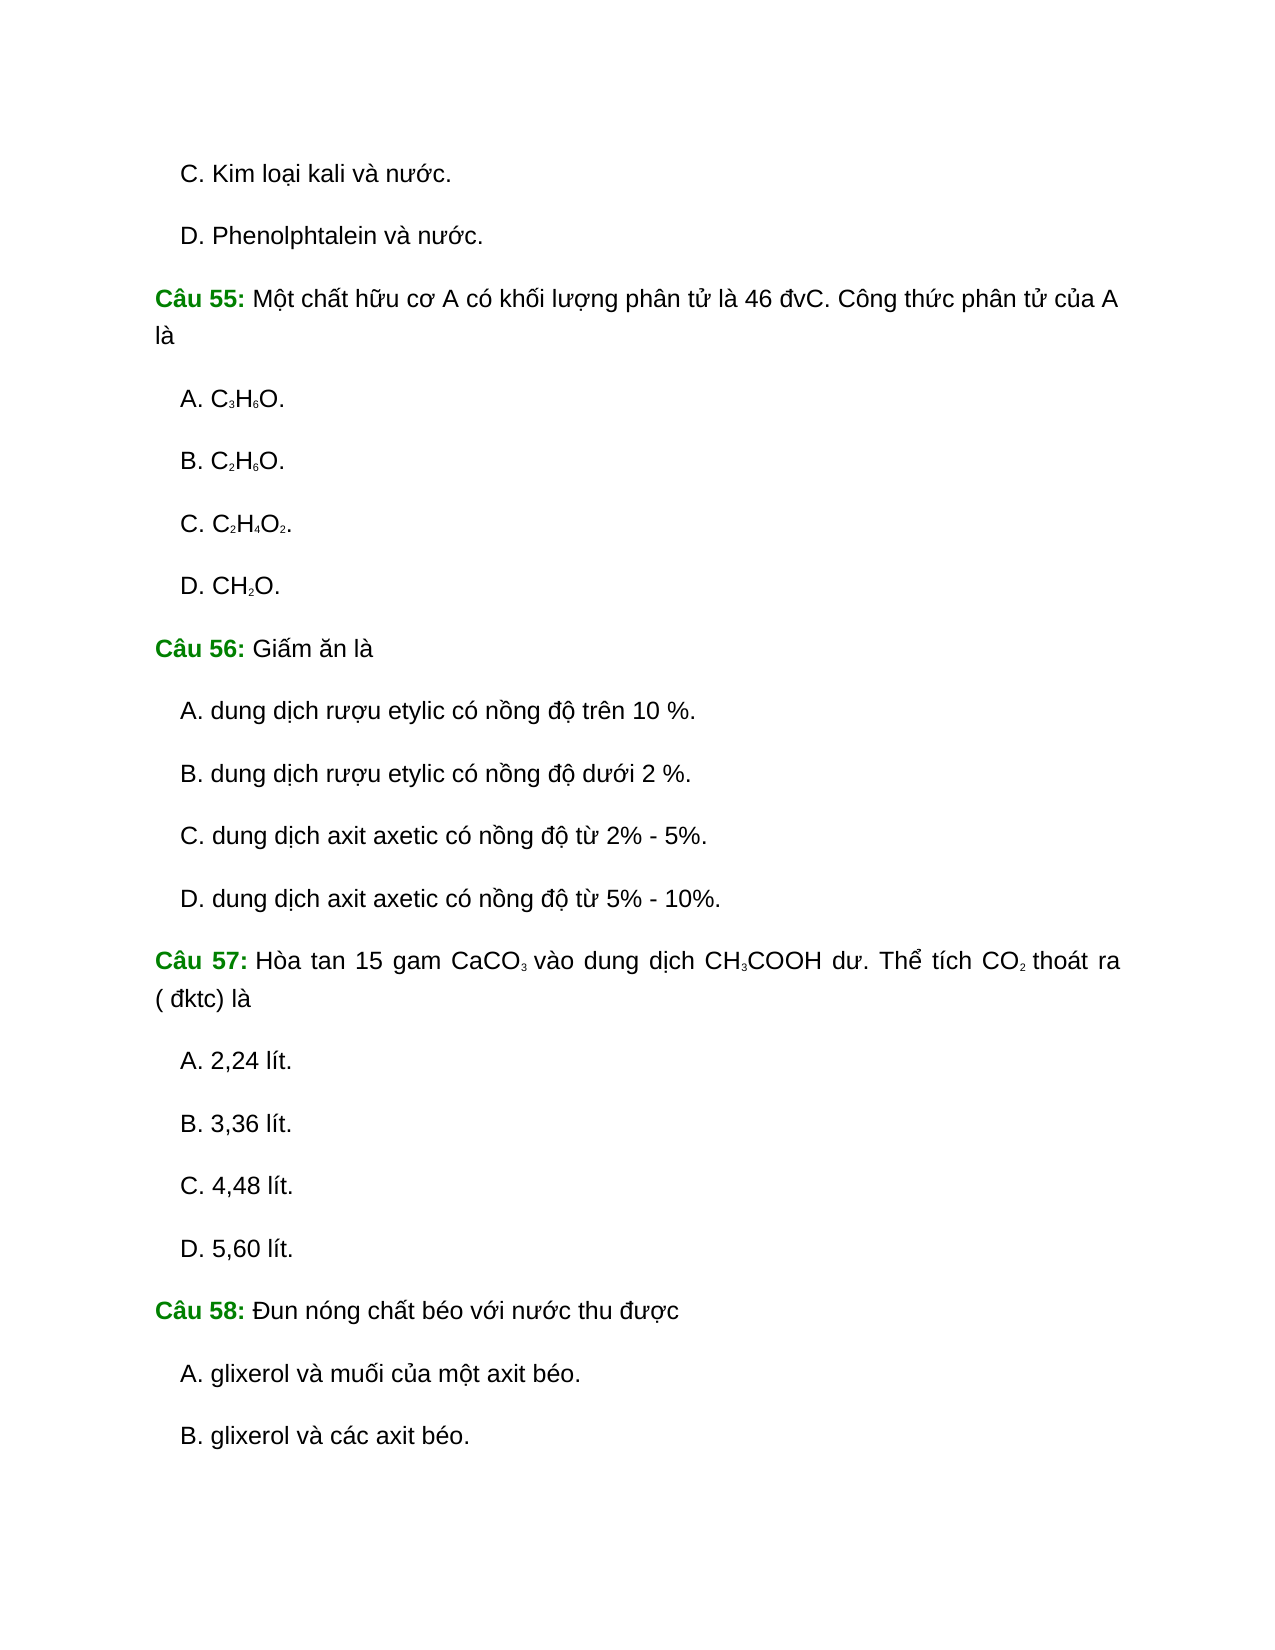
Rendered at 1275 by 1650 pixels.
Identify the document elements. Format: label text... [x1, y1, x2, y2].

text C. dung dịch axit axetic có nồng độ từ 2% - 5%. [155, 812, 1120, 850]
text Câu 57: Hòa tan 15 gam CaCO3 vào dung dịch CH3COOH dư. Thể tích CO2 thoát ra ( đktc) là [155, 937, 1120, 1012]
text B. 3,36 lít. [155, 1100, 1120, 1137]
text A. glixerol và muối của một axit béo. [155, 1350, 1120, 1387]
text Câu 55: Một chất hữu cơ A có khối lượng phân tử là 46 đvC. Công thức phân tử của A là [155, 275, 1120, 350]
text D. CH2O. [155, 562, 1120, 600]
text A. C3H6O. [155, 375, 1120, 412]
text A. 2,24 lít. [155, 1037, 1120, 1075]
text B. C2H6O. [155, 437, 1120, 475]
text Câu 56: Giấm ăn là [155, 625, 1120, 662]
text D. Phenolphtalein và nước. [155, 212, 1120, 250]
text B. glixerol và các axit béo. [155, 1412, 1120, 1450]
text C. C2H4O2. [155, 500, 1120, 537]
text Câu 58: Đun nóng chất béo với nước thu được [155, 1287, 1120, 1325]
text C. Kim loại kali và nước. [155, 150, 1120, 187]
text C. 4,48 lít. [155, 1162, 1120, 1200]
text B. dung dịch rượu etylic có nồng độ dưới 2 %. [155, 750, 1120, 787]
text D. 5,60 lít. [155, 1225, 1120, 1262]
text D. dung dịch axit axetic có nồng độ từ 5% - 10%. [155, 875, 1120, 912]
text A. dung dịch rượu etylic có nồng độ trên 10 %. [155, 687, 1120, 725]
